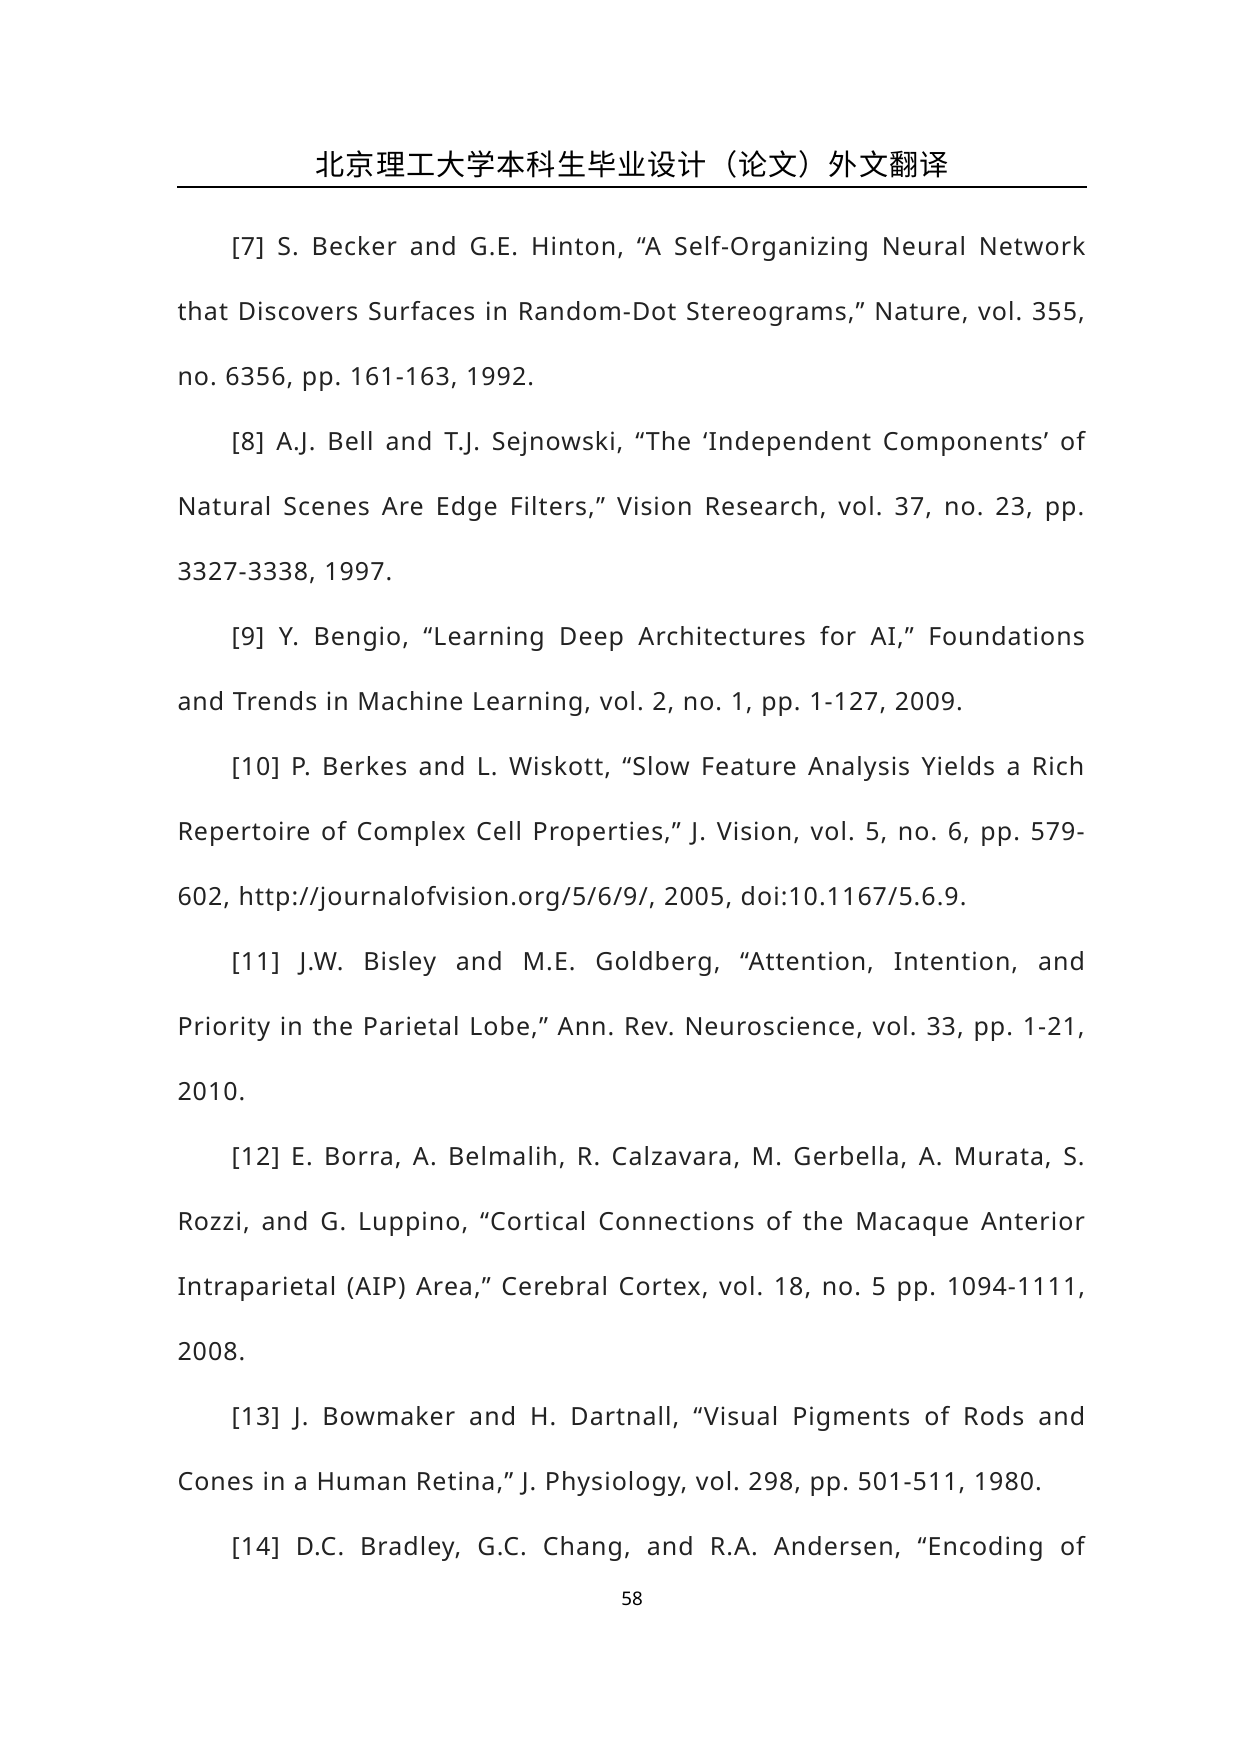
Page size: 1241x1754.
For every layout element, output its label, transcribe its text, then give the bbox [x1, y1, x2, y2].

text [7] S. Becker and G.E. Hinton, “A Self-Organizing Neural Network that Discovers Surfaces in Random-Dot Stereograms,” Nature, vol. 355, no. 6356, pp. 161-163, 1992. [177, 213, 1087, 408]
text [12] E. Borra, A. Belmalih, R. Calzavara, M. Gerbella, A. Murata, S. Rozzi, and G. Luppino, “Cortical Connections of the Macaque Anterior Intraparietal (AIP) Area,” Cerebral Cortex, vol. 18, no. 5 pp. 1094-1111, 2008. [177, 1123, 1087, 1383]
text [10] P. Berkes and L. Wiskott, “Slow Feature Analysis Yields a Rich Repertoire of Complex Cell Properties,” J. Vision, vol. 5, no. 6, pp. 579-602, http://journalofvision.org/5/6/9/, 2005, doi:10.1167/5.6.9. [177, 733, 1087, 928]
text [8] A.J. Bell and T.J. Sejnowski, “The ‘Independent Components’ of Natural Scenes Are Edge Filters,” Vision Research, vol. 37, no. 23, pp. 3327-3338, 1997. [177, 408, 1087, 603]
text [11] J.W. Bisley and M.E. Goldberg, “Attention, Intention, and Priority in the Parietal Lobe,” Ann. Rev. Neuroscience, vol. 33, pp. 1-21, 2010. [177, 928, 1087, 1123]
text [177, 1513, 1087, 1578]
text [9] Y. Bengio, “Learning Deep Architectures for AI,” Foundations and Trends in Machine Learning, vol. 2, no. 1, pp. 1-127, 2009. [177, 603, 1087, 733]
text [13] J. Bowmaker and H. Dartnall, “Visual Pigments of Rods and Cones in a Human Retina,” J. Physiology, vol. 298, pp. 501-511, 1980. [177, 1383, 1087, 1513]
